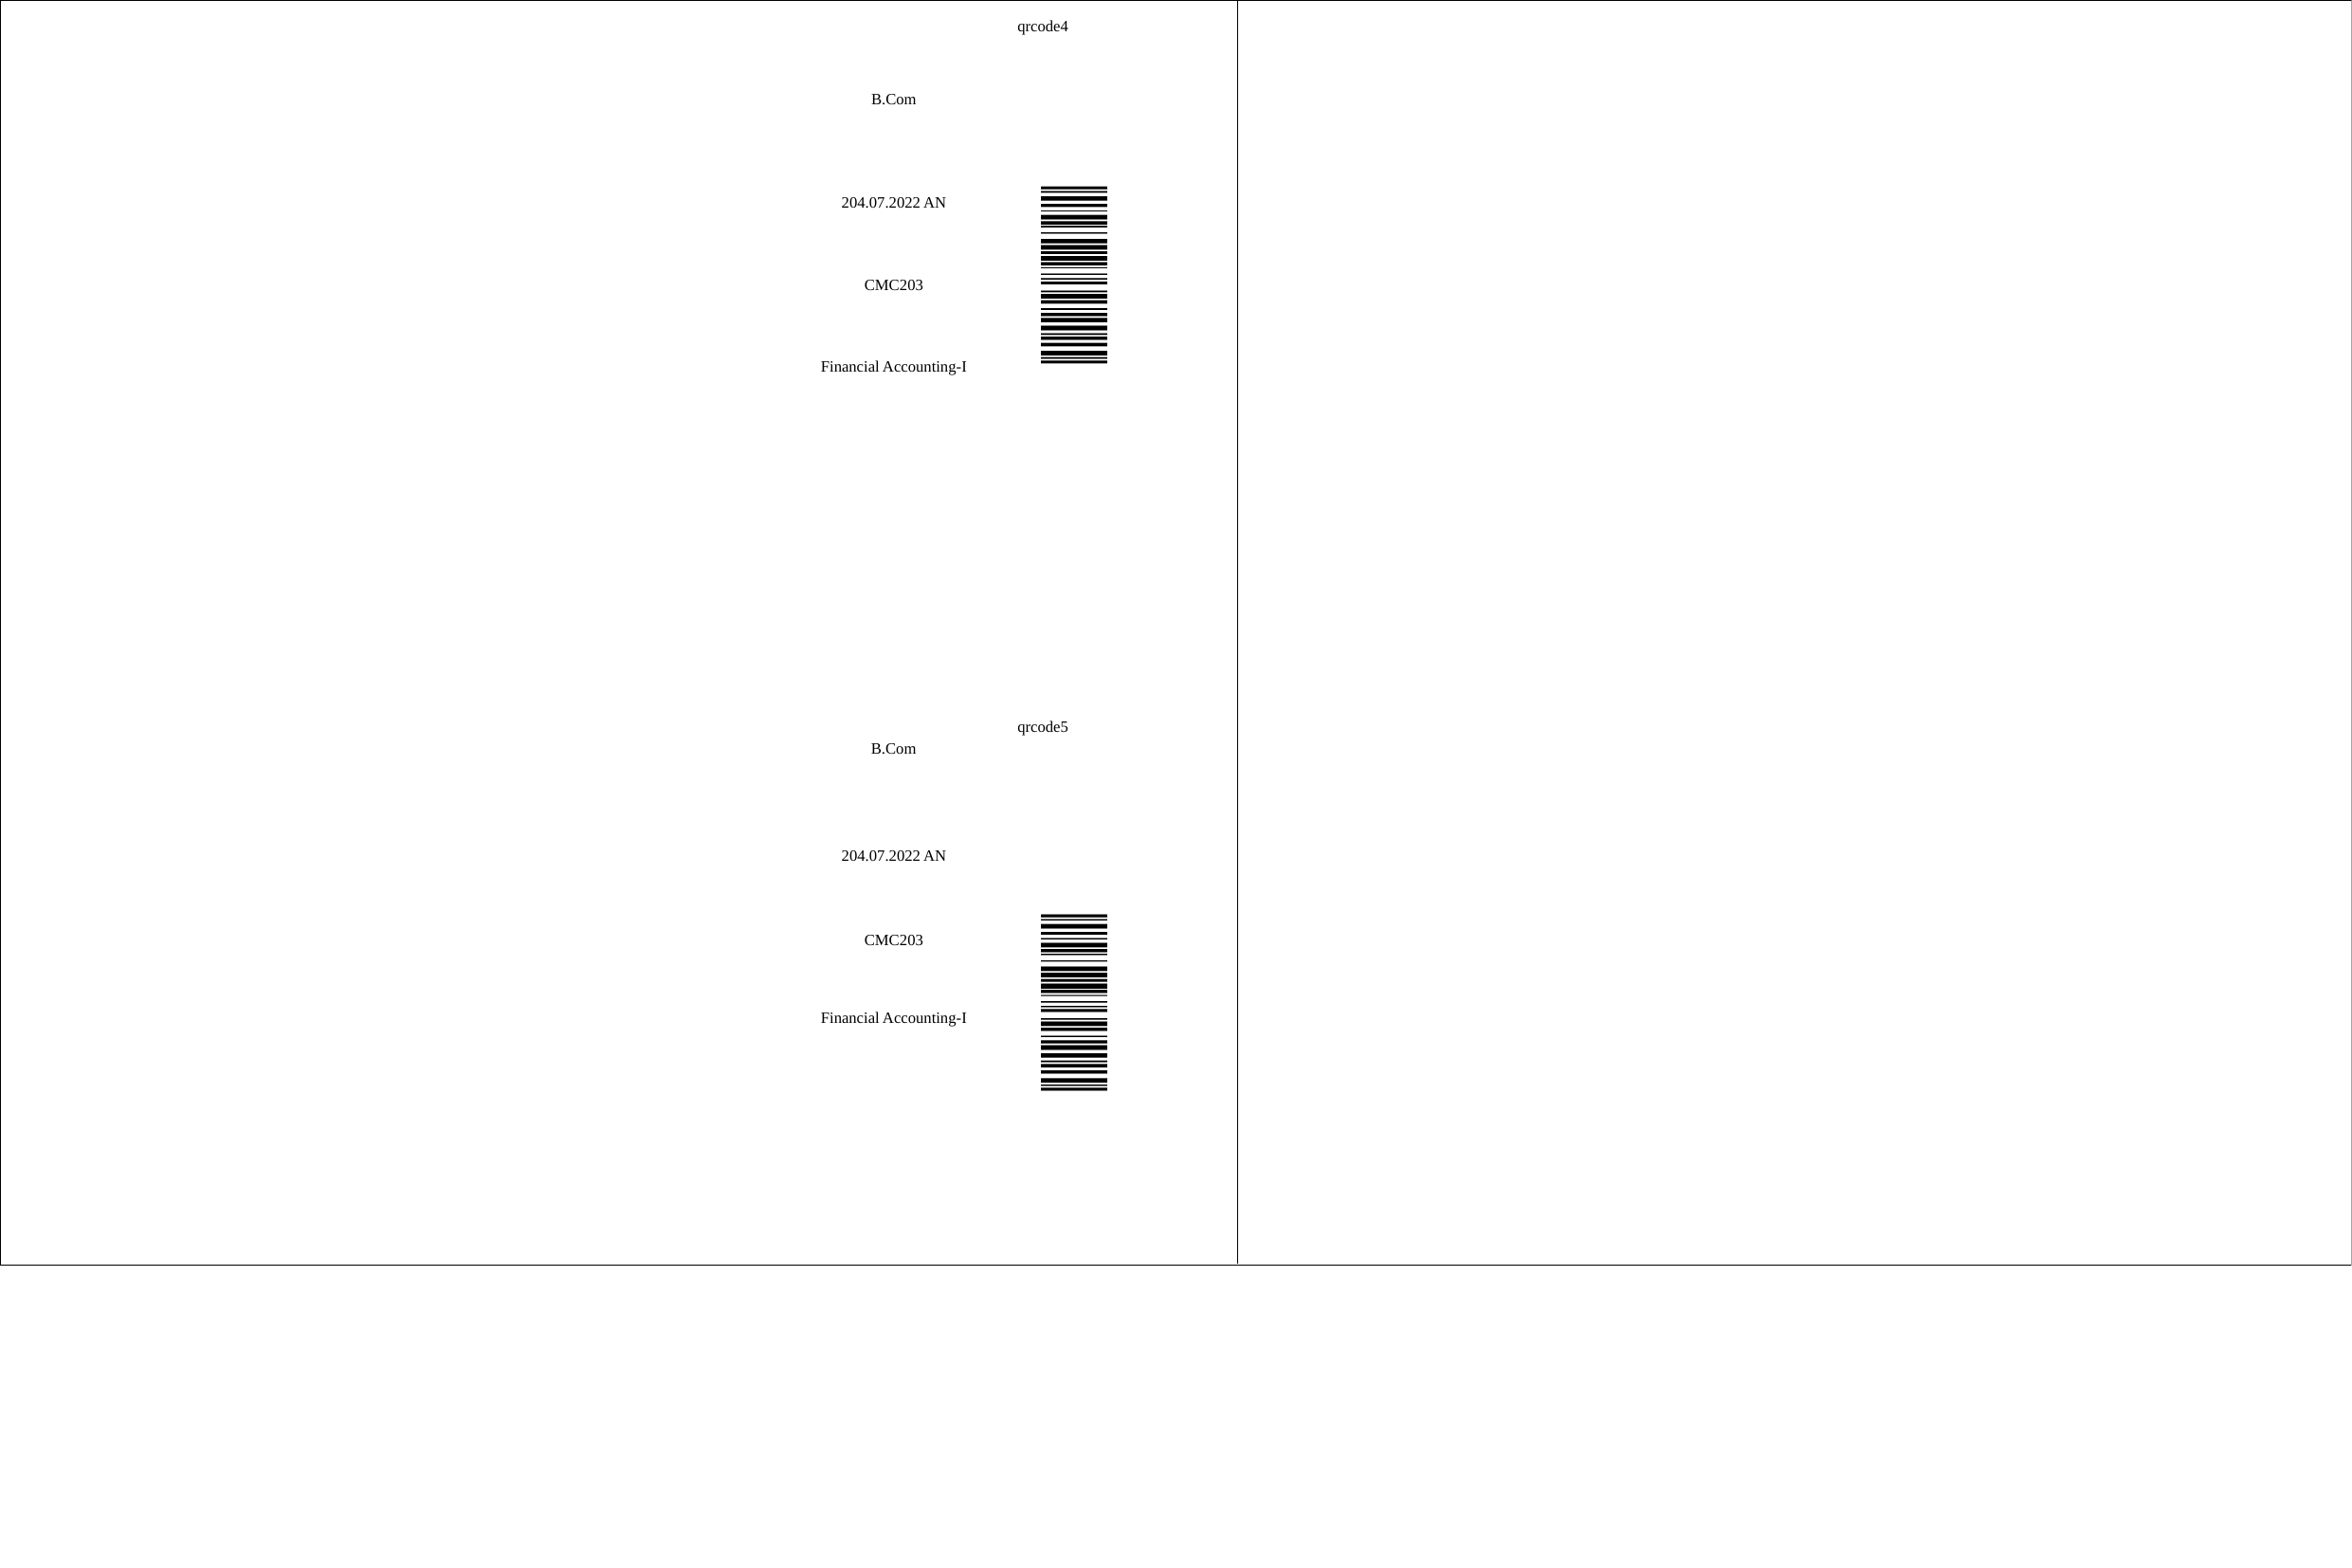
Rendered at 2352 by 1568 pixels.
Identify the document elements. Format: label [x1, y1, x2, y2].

table_header [1238, 1, 2351, 1264]
picture [1034, 173, 1114, 378]
table_header [1, 1, 1237, 1264]
picture [1034, 901, 1114, 1105]
